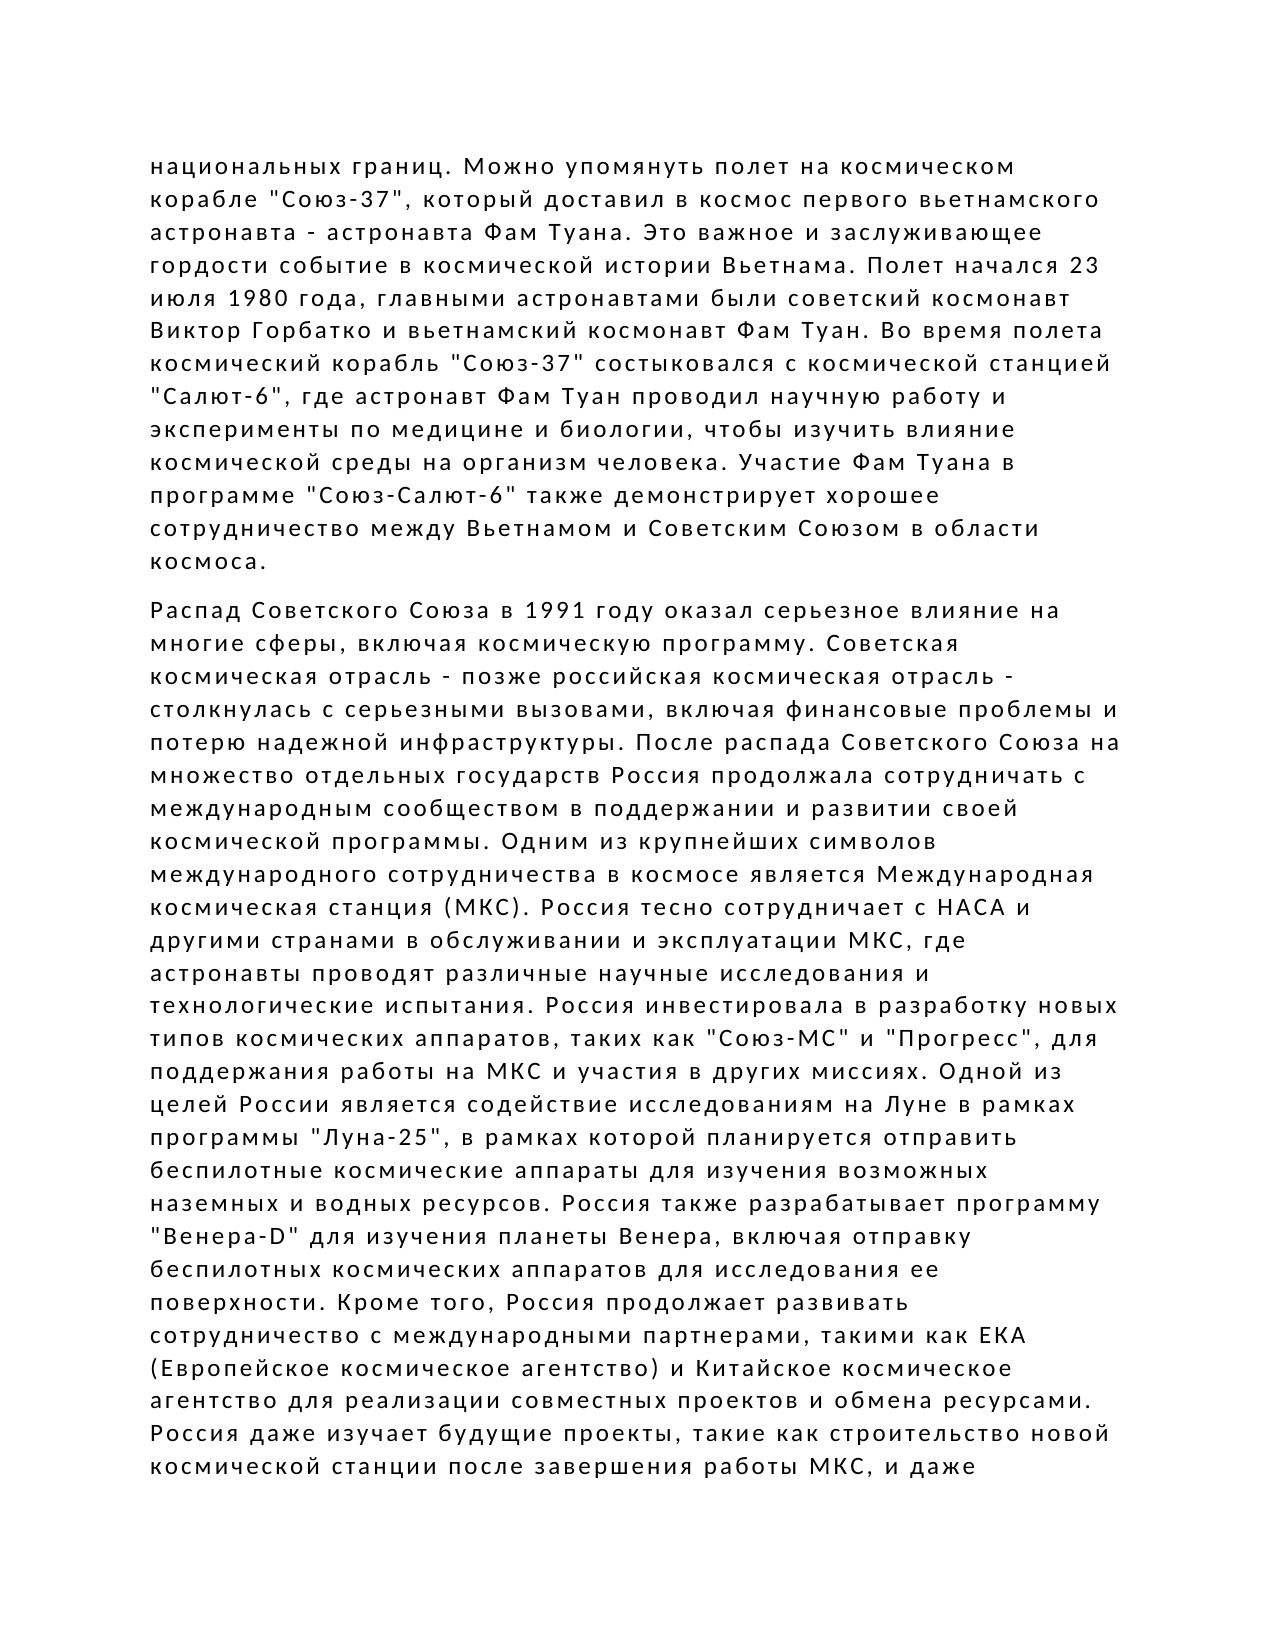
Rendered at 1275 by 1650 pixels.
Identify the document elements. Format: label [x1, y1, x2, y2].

text [150, 594, 1125, 1481]
text [150, 150, 1125, 576]
